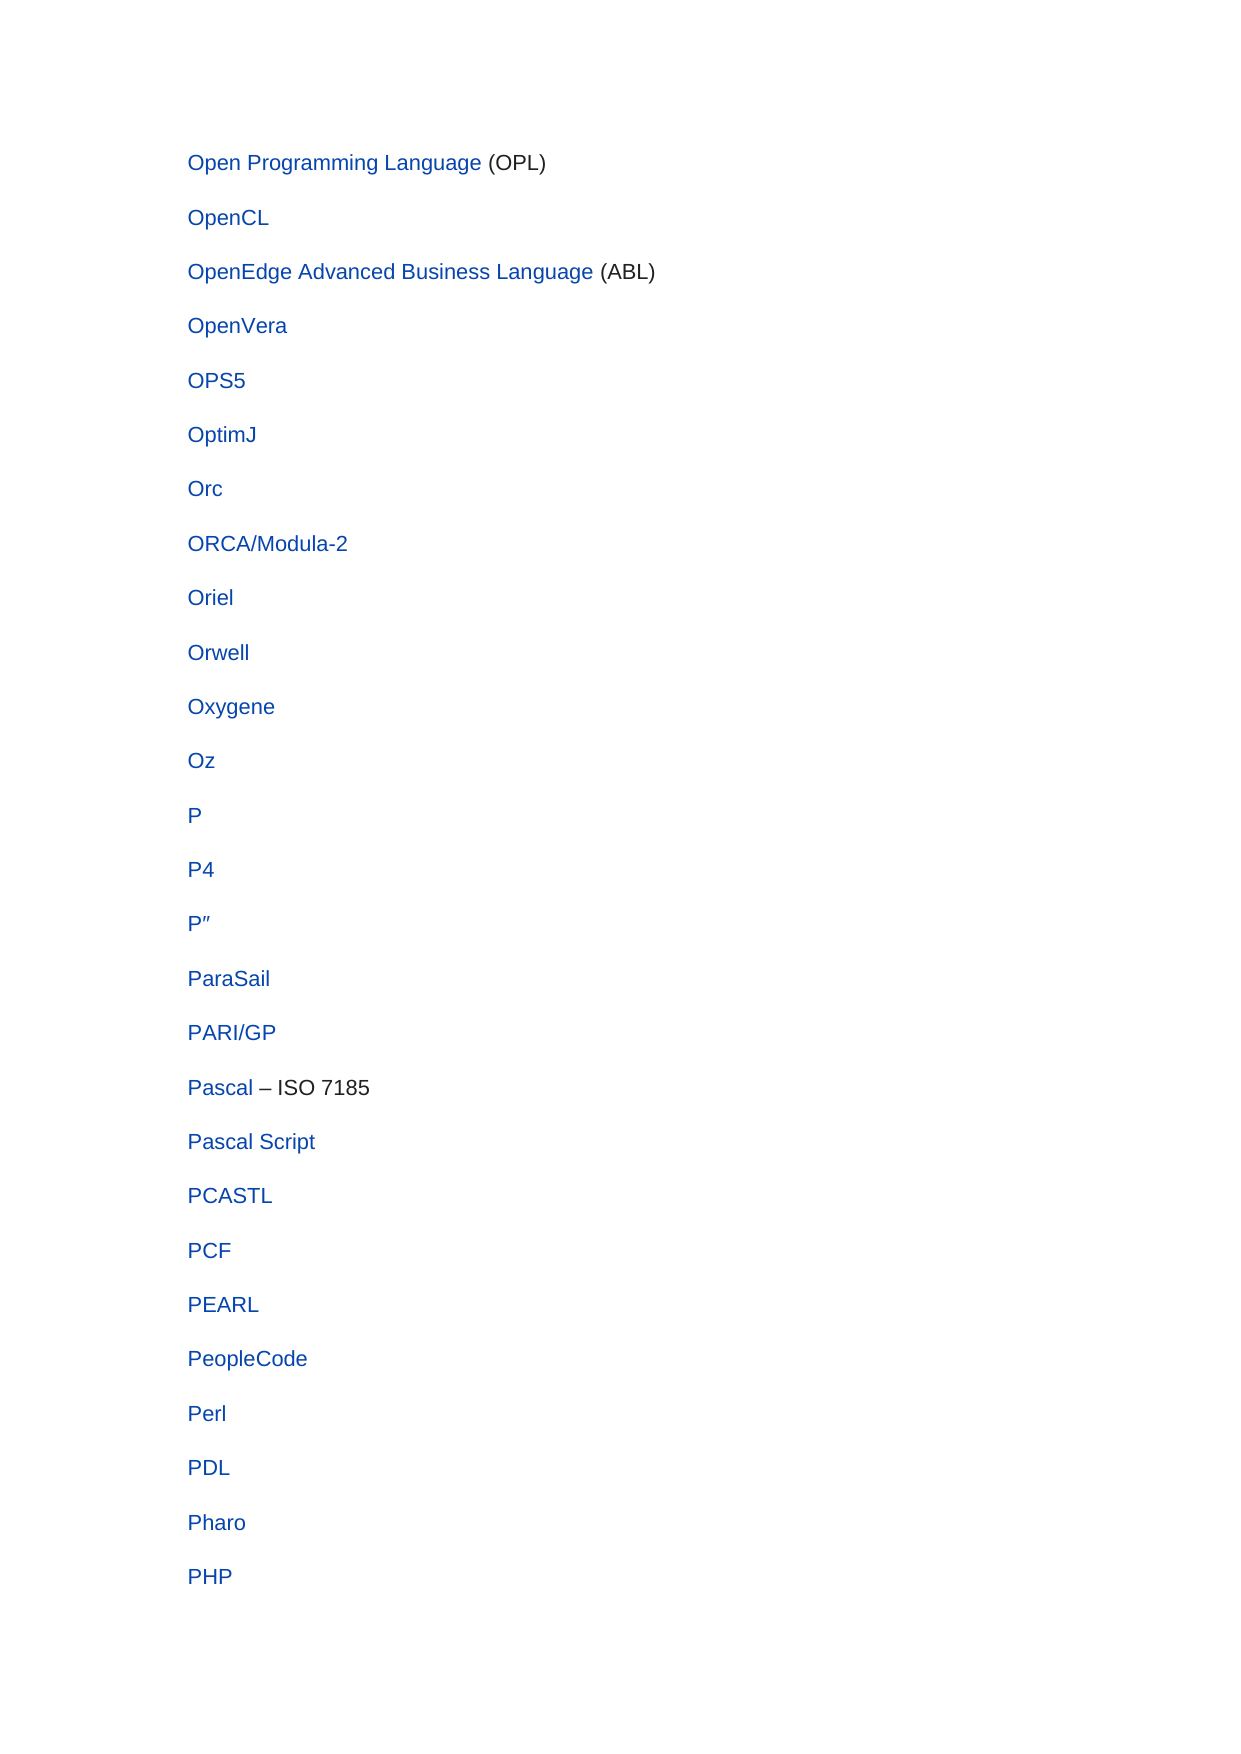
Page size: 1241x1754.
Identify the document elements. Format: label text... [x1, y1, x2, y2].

text ParaSail [187, 966, 1090, 991]
text P [187, 802, 1090, 828]
text OpenEdge Advanced Business Language (ABL) [187, 259, 1090, 284]
text OpenCL [187, 204, 1090, 229]
text PARI/GP [187, 1020, 1090, 1045]
text Oz [187, 748, 1090, 773]
text P4 [187, 857, 1090, 882]
text Pascal – ISO 7185 [187, 1074, 1090, 1099]
text Oxygene [187, 694, 1090, 719]
text Oriel [187, 585, 1090, 610]
text Pharo [187, 1509, 1090, 1534]
text PEARL [187, 1292, 1090, 1317]
text PCF [187, 1237, 1090, 1263]
text ORCA/Modula-2 [187, 531, 1090, 556]
text PDL [187, 1455, 1090, 1480]
text PeopleCode [187, 1346, 1090, 1371]
text Perl [187, 1401, 1090, 1426]
text OPS5 [187, 367, 1090, 393]
text OptimJ [187, 422, 1090, 447]
text Open Programming Language (OPL) [187, 150, 1090, 175]
text PHP [187, 1564, 1090, 1589]
text Pascal Script [187, 1129, 1090, 1154]
text Orc [187, 476, 1090, 501]
text P′′ [187, 911, 1090, 936]
text PCASTL [187, 1183, 1090, 1208]
text OpenVera [187, 313, 1090, 338]
text Orwell [187, 639, 1090, 664]
